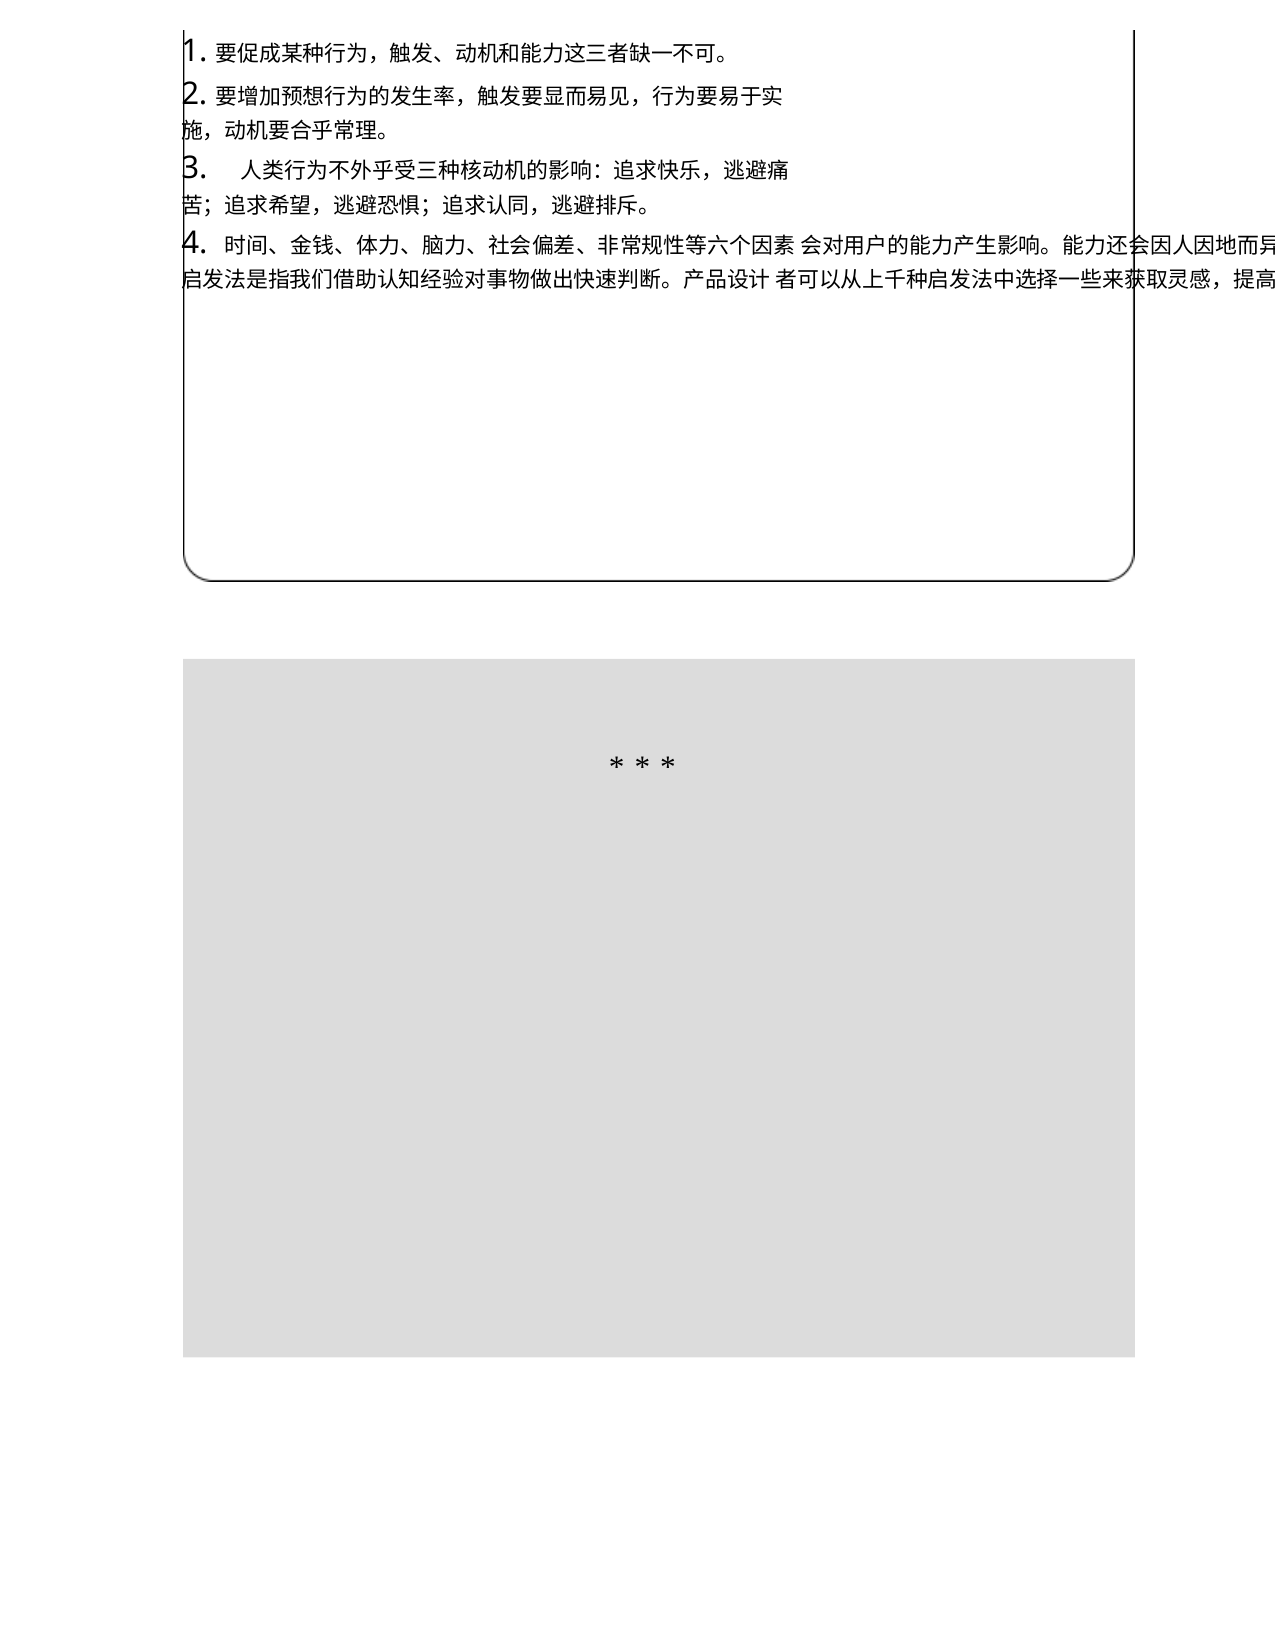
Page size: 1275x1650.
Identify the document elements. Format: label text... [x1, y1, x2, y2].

picture [183, 84, 194, 101]
picture [186, 208, 198, 212]
picture [185, 235, 192, 245]
picture [183, 30, 1135, 582]
picture [183, 158, 194, 176]
text * * * [608, 743, 1114, 781]
